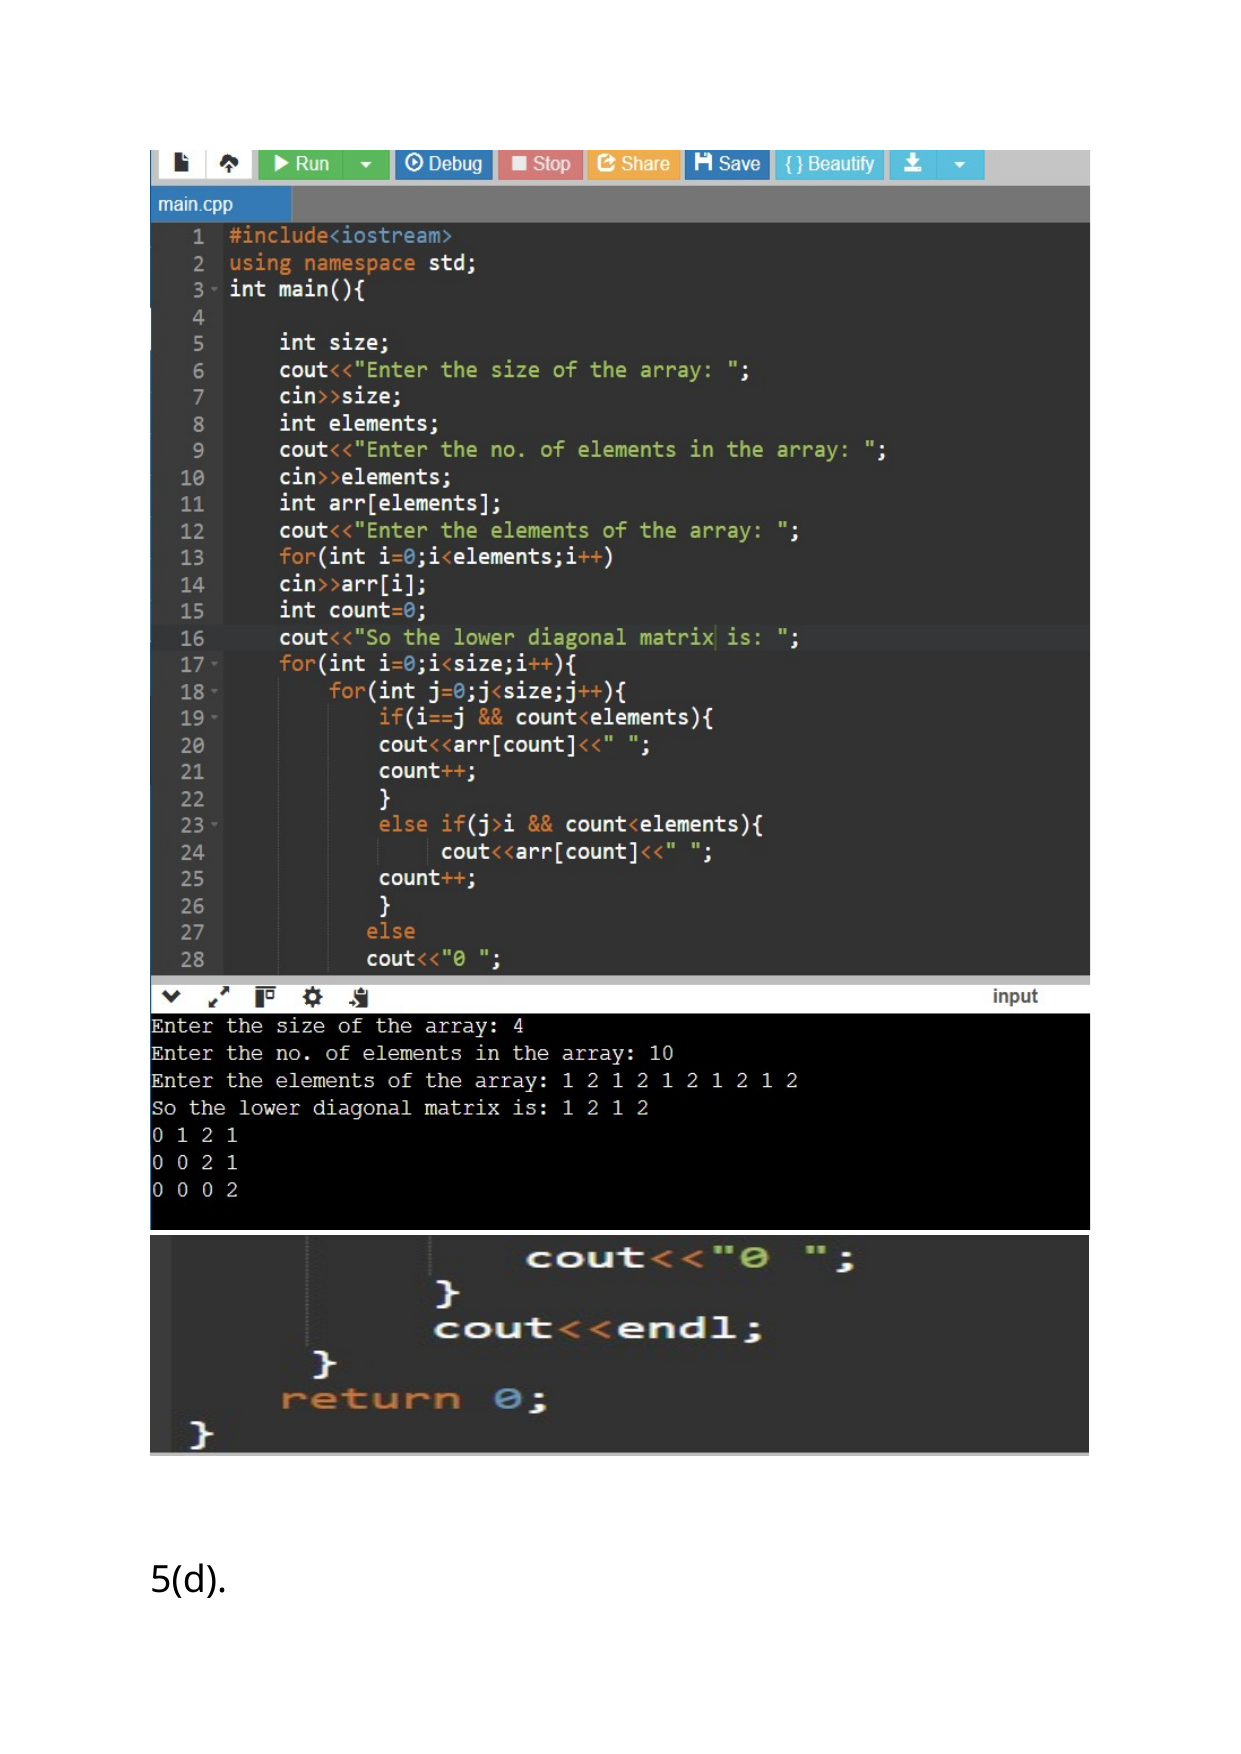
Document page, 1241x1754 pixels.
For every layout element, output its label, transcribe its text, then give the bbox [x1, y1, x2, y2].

picture [150, 1235, 1089, 1456]
picture [150, 150, 1091, 1230]
text 5(d). [150, 1552, 1090, 1603]
